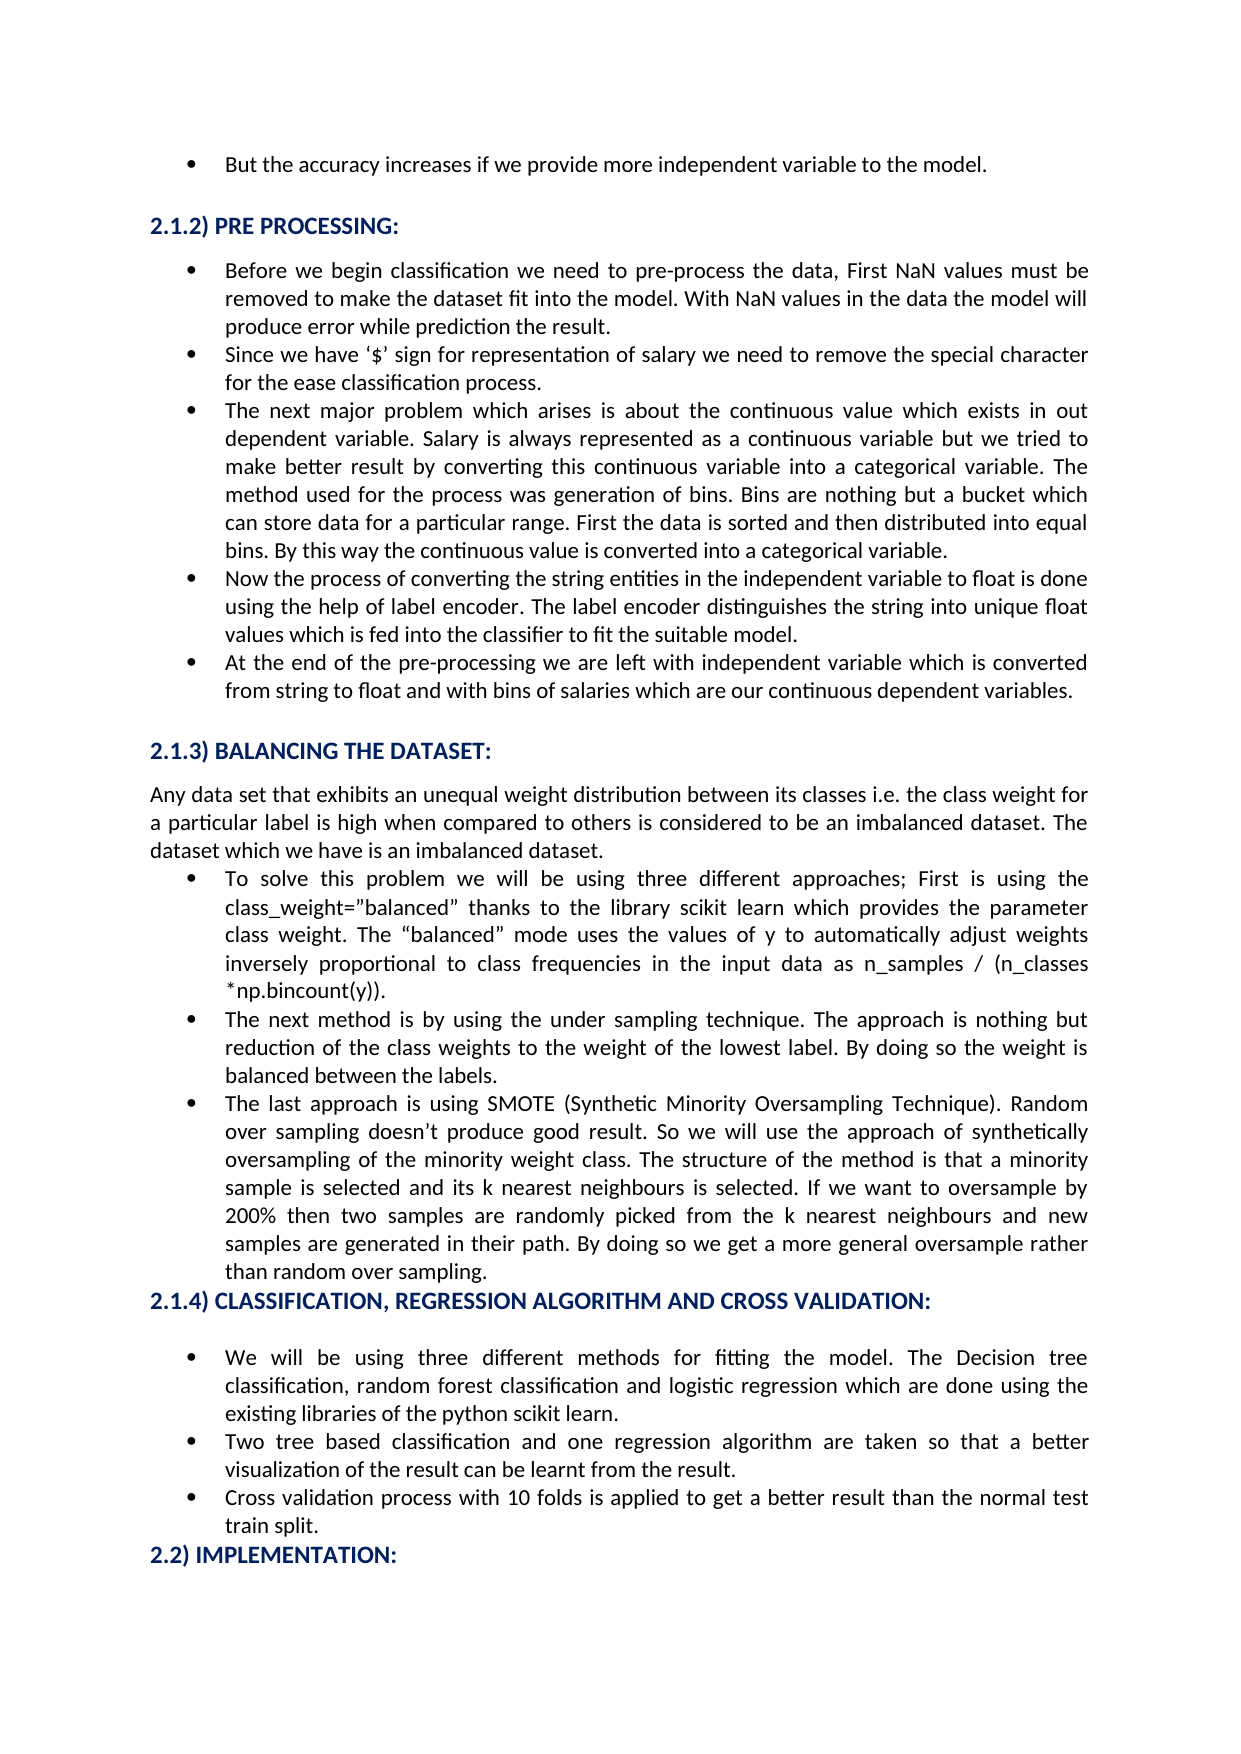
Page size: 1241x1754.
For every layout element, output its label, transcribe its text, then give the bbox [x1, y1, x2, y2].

text 2.2) IMPLEMENTATION: [150, 1539, 1090, 1570]
list Two tree based classification and one regression algorithm are taken so that a better visualization of the result can be learnt from the result. [187, 1427, 1090, 1483]
list We will be using three different methods for fitting the model. The Decision tree classification, random forest classification and logistic regression which are done using the existing libraries of the python scikit learn. [187, 1343, 1090, 1427]
list The next major problem which arises is about the continuous value which exists in out dependent variable. Salary is always represented as a continuous variable but we tried to make better result by converting this continuous variable into a categorical variable. The method used for the process was generation of bins. Bins are nothing but a bucket which can store data for a particular range. First the data is sorted and then distributed into equal bins. By this way the continuous value is converted into a categorical variable. [187, 396, 1090, 564]
text 2.1.4) CLASSIFICATION, REGRESSION ALGORITHM AND CROSS VALIDATION: [150, 1285, 1090, 1315]
list To solve this problem we will be using three different approaches; First is using the class_weight=”balanced” thanks to the library scikit learn which provides the parameter class weight. The “balanced” mode uses the values of y to automatically adjust weights inversely proportional to class frequencies in the input data as n_samples / (n_classes *np.bincount(y)). [187, 864, 1090, 1005]
list But the accuracy increases if we provide more independent variable to the model. [187, 150, 1090, 178]
text Any data set that exhibits an unequal weight distribution between its classes i.e. the class weight for a particular label is high when compared to others is considered to be an imbalanced dataset. The dataset which we have is an imbalanced dataset. [150, 781, 1090, 864]
list Now the process of converting the string entities in the independent variable to float is done using the help of label encoder. The label encoder distinguishes the string into unique float values which is fed into the classifier to fit the suitable model. [187, 564, 1090, 648]
text 2.1.3) BALANCING THE DATASET: [150, 735, 1090, 765]
text 2.1.2) PRE PROCESSING: [150, 210, 1090, 241]
list Since we have ‘$’ sign for representation of salary we need to remove the special character for the ease classification process. [187, 340, 1090, 396]
list Before we begin classification we need to pre-process the data, First NaN values must be removed to make the dataset fit into the model. With NaN values in the data the model will produce error while prediction the result. [187, 256, 1090, 340]
list The next method is by using the under sampling technique. The approach is nothing but reduction of the class weights to the weight of the lowest label. By doing so the weight is balanced between the labels. [187, 1005, 1090, 1089]
list At the end of the pre-processing we are left with independent variable which is converted from string to float and with bins of salaries which are our continuous dependent variables. [187, 648, 1090, 704]
list Cross validation process with 10 folds is applied to get a better result than the normal test train split. [187, 1483, 1090, 1539]
list The last approach is using SMOTE (Synthetic Minority Oversampling Technique). Random over sampling doesn’t produce good result. So we will use the approach of synthetically oversampling of the minority weight class. The structure of the method is that a minority sample is selected and its k nearest neighbours is selected. If we want to oversample by 200% then two samples are randomly picked from the k nearest neighbours and new samples are generated in their path. By doing so we get a more general oversample rather than random over sampling. [187, 1089, 1090, 1285]
